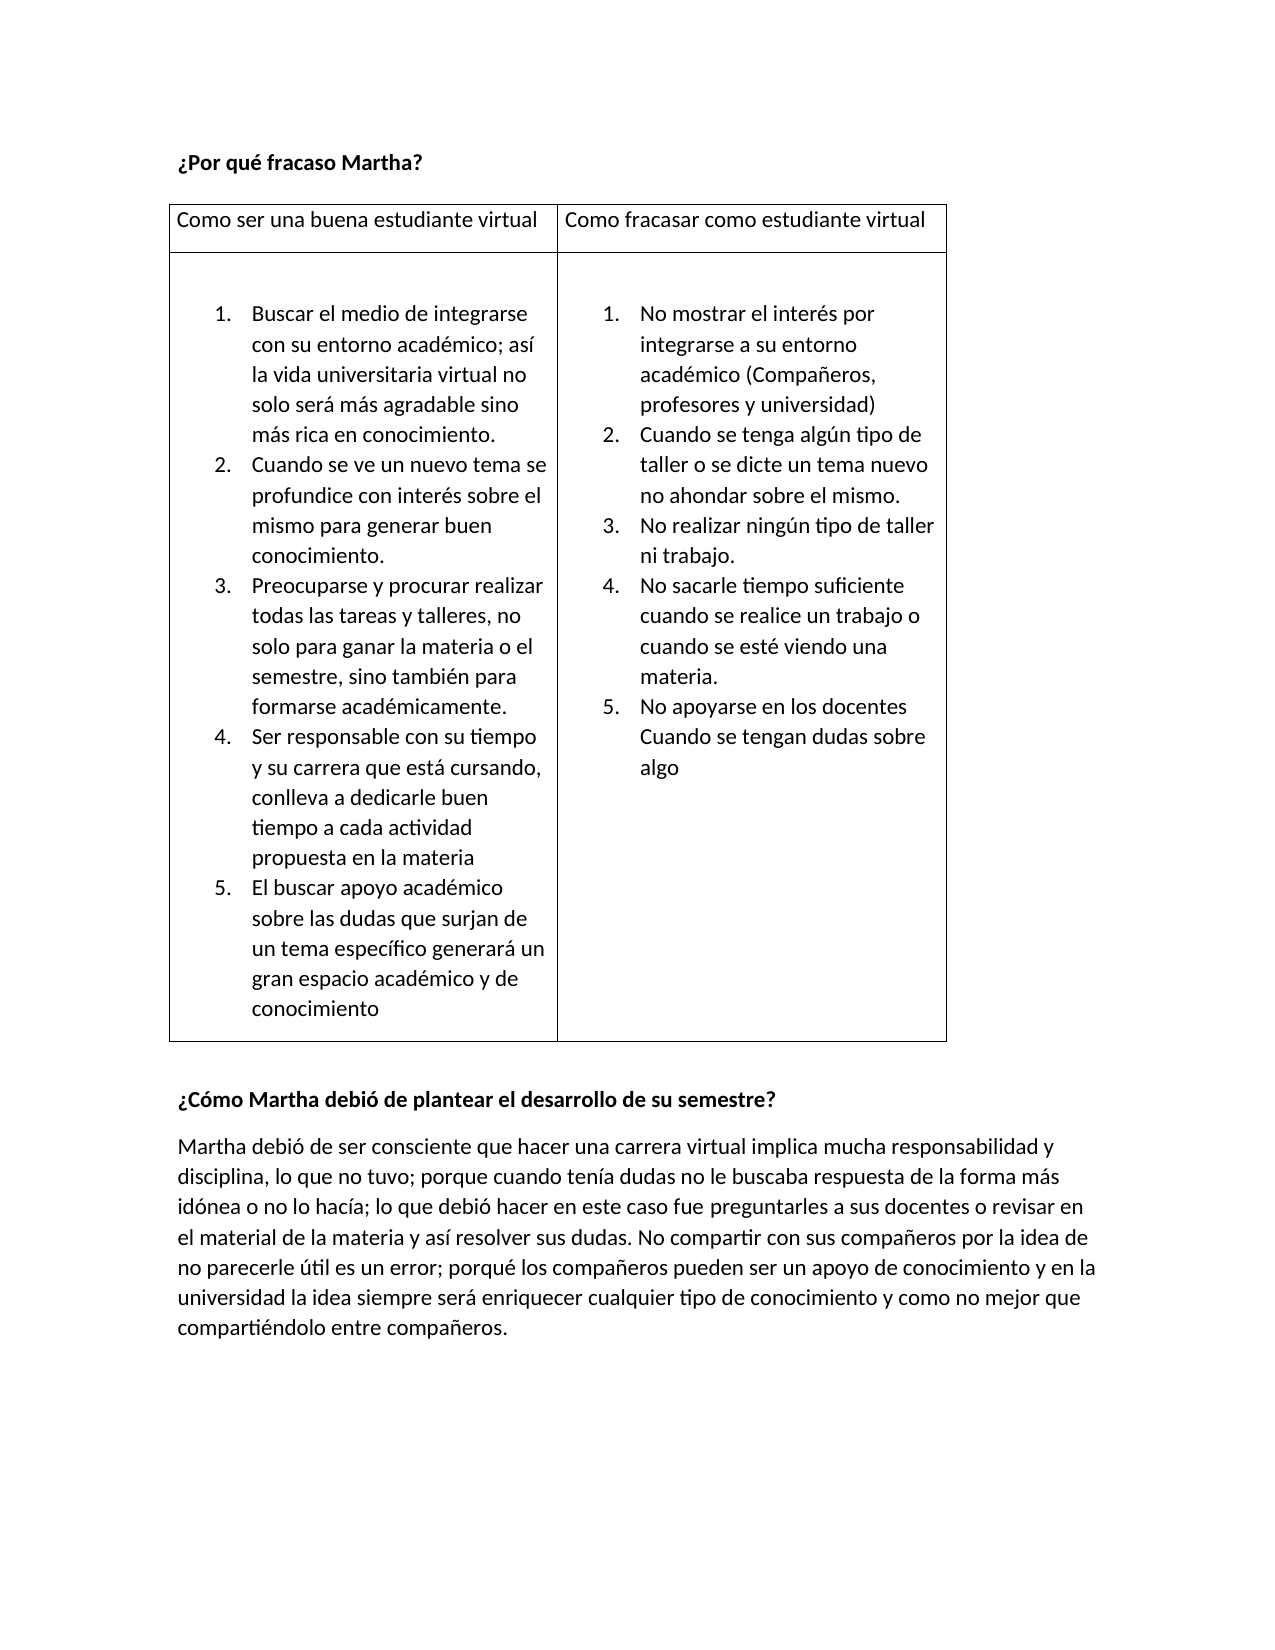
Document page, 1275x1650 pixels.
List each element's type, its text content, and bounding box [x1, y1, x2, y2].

table_header Como ser una buena estudiante virtual [170, 205, 557, 252]
text Martha debió de ser consciente que hacer una carrera virtual implica mucha responsabilidad y disciplina, lo que no tuvo; porque cuando tenía dudas no le buscaba respuesta de la forma más idónea o no lo hacía; lo que debió hacer en este caso fue preguntarles a sus docentes o revisar en el material de la materia y así resolver sus dudas. No compartir con sus compañeros por la idea de no parecerle útil es un error; porqué los compañeros pueden ser un apoyo de conocimiento y en la universidad la idea siempre será enriquecer cualquier tipo de conocimiento y como no mejor que compartiéndolo entre compañeros. [177, 1132, 1098, 1341]
table_header Como fracasar como estudiante virtual [558, 205, 946, 252]
table_cell Buscar el medio de integrarse con su entorno académico; así la vida universitaria virtual no solo será más agradable sino más rica en conocimiento. Cuando se ve un nuevo tema se profundice con interés sobre el mismo para generar buen conocimiento. Preocuparse y procurar realizar todas las tareas y talleres, no solo para ganar la materia o el semestre, sino también para formarse académicamente. Ser responsable con su tiempo y su carrera que está cursando, conlleva a dedicarle buen tiempo a cada actividad propuesta en la materia El buscar apoyo académico sobre las dudas que surjan de un tema específico generará un gran espacio académico y de conocimiento [170, 253, 557, 1041]
text ¿Cómo Martha debió de plantear el desarrollo de su semestre? [177, 1085, 1098, 1113]
text ¿Por qué fracaso Martha? [177, 148, 1098, 176]
table_cell No mostrar el interés por integrarse a su entorno académico (Compañeros, profesores y universidad) Cuando se tenga algún tipo de taller o se dicte un tema nuevo no ahondar sobre el mismo. No realizar ningún tipo de taller ni trabajo. No sacarle tiempo suficiente cuando se realice un trabajo o cuando se esté viendo una materia. No apoyarse en los docentes Cuando se tengan dudas sobre algo [558, 253, 946, 1041]
